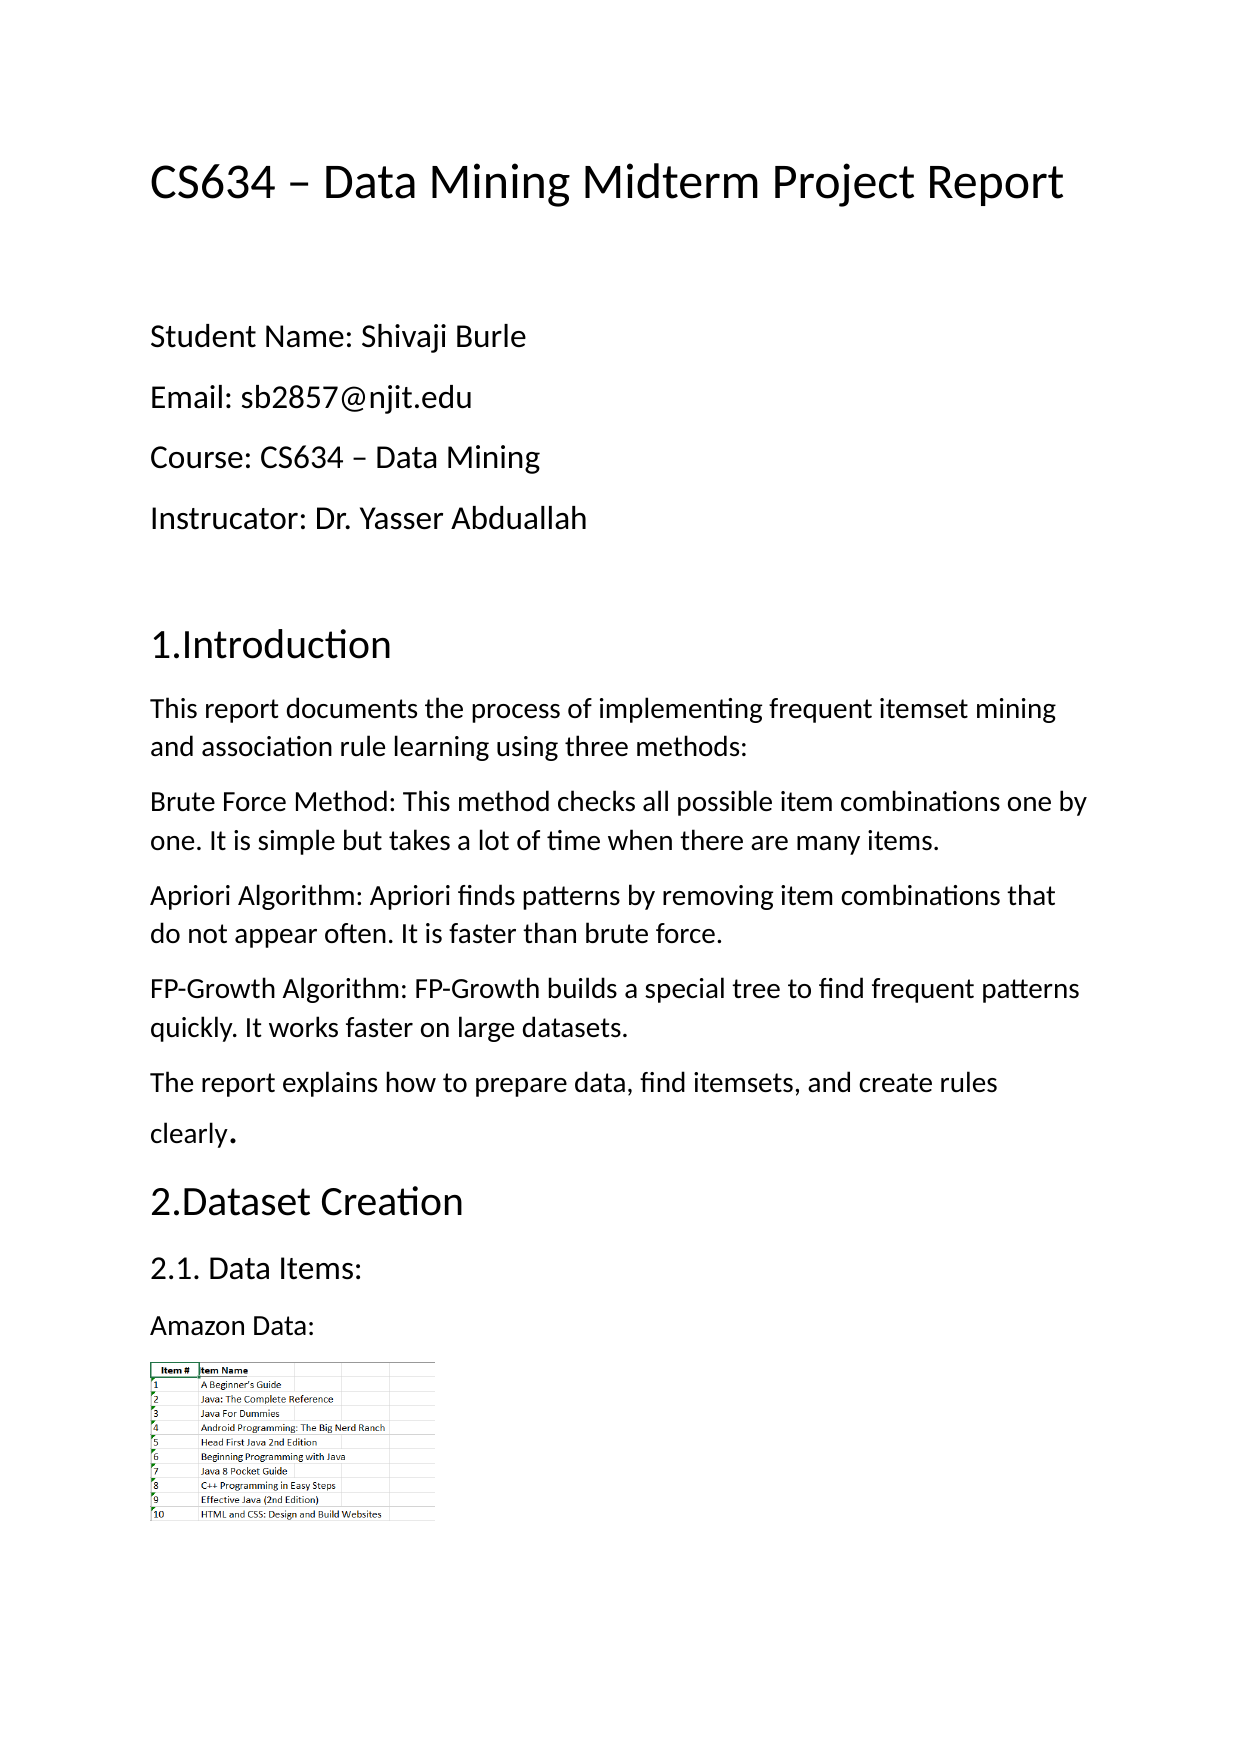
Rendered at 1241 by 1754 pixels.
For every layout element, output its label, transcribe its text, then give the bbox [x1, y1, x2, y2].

text Apriori Algorithm: Apriori finds patterns by removing item combinations that do not appear often. It is faster than brute force. [150, 877, 1090, 951]
text CS634 – Data Mining Midterm Project Report [150, 150, 1090, 211]
text Brute Force Method: This method checks all possible item combinations one by one. It is simple but takes a lot of time when there are many items. [150, 783, 1090, 857]
text Student Name: Shivaji Burle [150, 315, 1090, 356]
picture [150, 1362, 435, 1521]
text Email: sb2857@njit.edu [150, 376, 1090, 416]
text Course: CS634 – Data Mining [150, 436, 1090, 477]
text Amazon Data: [150, 1307, 1090, 1343]
text 1.Introduction [150, 618, 1090, 669]
text 2.1. Data Items: [150, 1247, 1090, 1287]
text 2.Dataset Creation [150, 1175, 1090, 1226]
text FP-Growth Algorithm: FP-Growth builds a special tree to find frequent patterns quickly. It works faster on large datasets. [150, 970, 1090, 1044]
text This report documents the process of implementing frequent itemset mining and association rule learning using three methods: [150, 690, 1090, 764]
text The report explains how to prepare data, find itemsets, and create rules clearly. [150, 1064, 1090, 1154]
text Instrucator: Dr. Yasser Abduallah [150, 497, 1090, 538]
